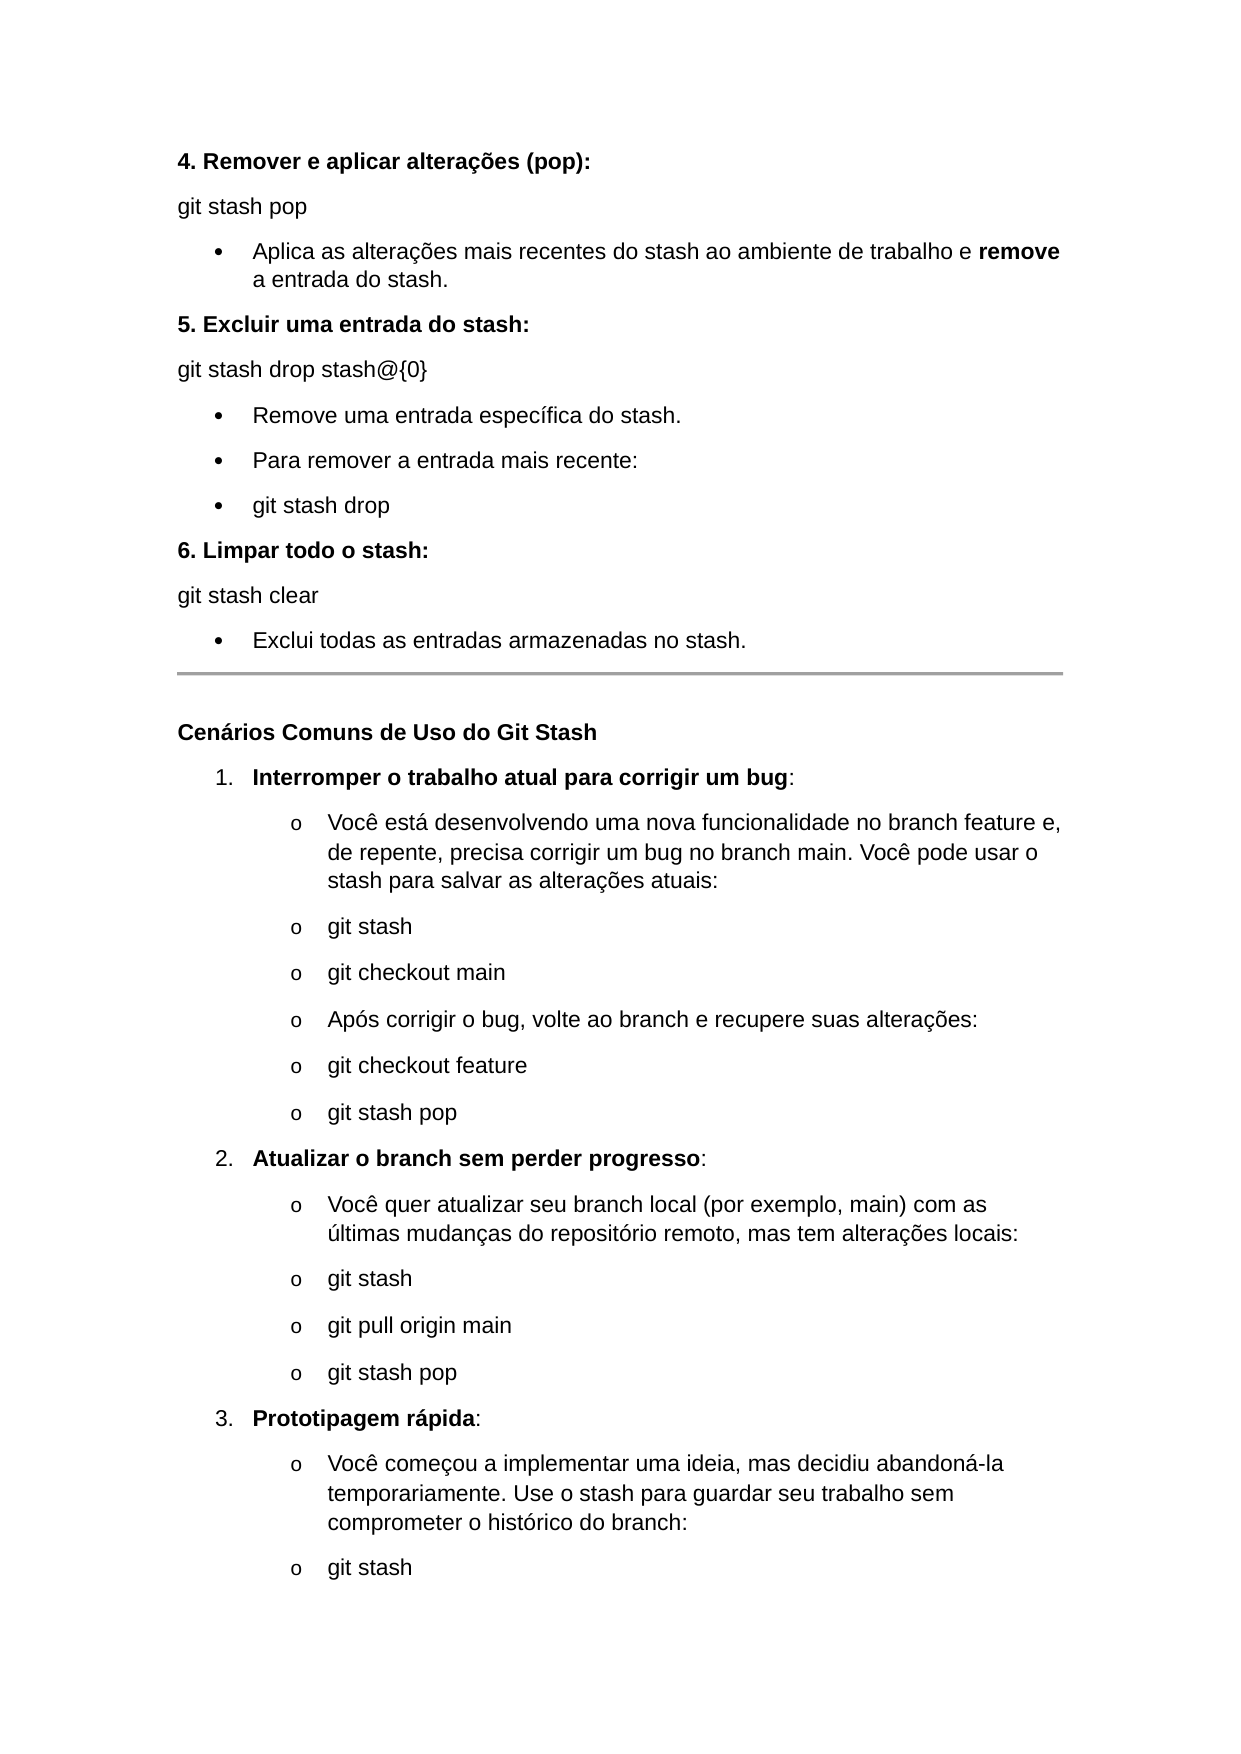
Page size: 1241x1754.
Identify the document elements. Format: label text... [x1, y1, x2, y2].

text 6. Limpar todo o stash: [177, 537, 1063, 563]
list Atualizar o branch sem perder progresso: [215, 1145, 1063, 1172]
list Após corrigir o bug, volte ao branch e recupere suas alterações: [290, 1006, 1063, 1033]
list Interromper o trabalho atual para corrigir um bug: [215, 764, 1063, 791]
list git stash drop [215, 492, 1063, 518]
list Aplica as alterações mais recentes do stash ao ambiente de trabalho e remove a entrada do stash. [215, 238, 1063, 293]
list Exclui todas as entradas armazenadas no stash. [215, 627, 1063, 653]
text git stash drop stash@{0} [177, 356, 1063, 383]
text git stash pop [177, 193, 1063, 219]
list git stash [290, 913, 1063, 940]
list git stash [290, 1553, 1063, 1581]
list git stash pop [290, 1358, 1063, 1386]
list Remove uma entrada específica do stash. [215, 402, 1063, 428]
list git stash [290, 1265, 1063, 1293]
text 5. Excluir uma entrada do stash: [177, 311, 1063, 338]
list Você começou a implementar uma ideia, mas decidiu abandoná-la temporariamente. Use o stash para guardar seu trabalho sem comprometer o histórico do branch: [290, 1450, 1063, 1535]
text git stash clear [177, 582, 1063, 608]
list git checkout main [290, 959, 1063, 987]
list Você está desenvolvendo uma nova funcionalidade no branch feature e, de repente, precisa corrigir um bug no branch main. Você pode usar o stash para salvar as alterações atuais: [290, 809, 1063, 894]
list Para remover a entrada mais recente: [215, 447, 1063, 473]
list Você quer atualizar seu branch local (por exemplo, main) com as últimas mudanças do repositório remoto, mas tem alterações locais: [290, 1191, 1063, 1247]
list git pull origin main [290, 1312, 1063, 1340]
text Cenários Comuns de Uso do Git Stash [177, 719, 1063, 745]
list Prototipagem rápida: [215, 1405, 1063, 1431]
list git stash pop [290, 1099, 1063, 1127]
list git checkout feature [290, 1052, 1063, 1080]
text 4. Remover e aplicar alterações (pop): [177, 148, 1063, 174]
